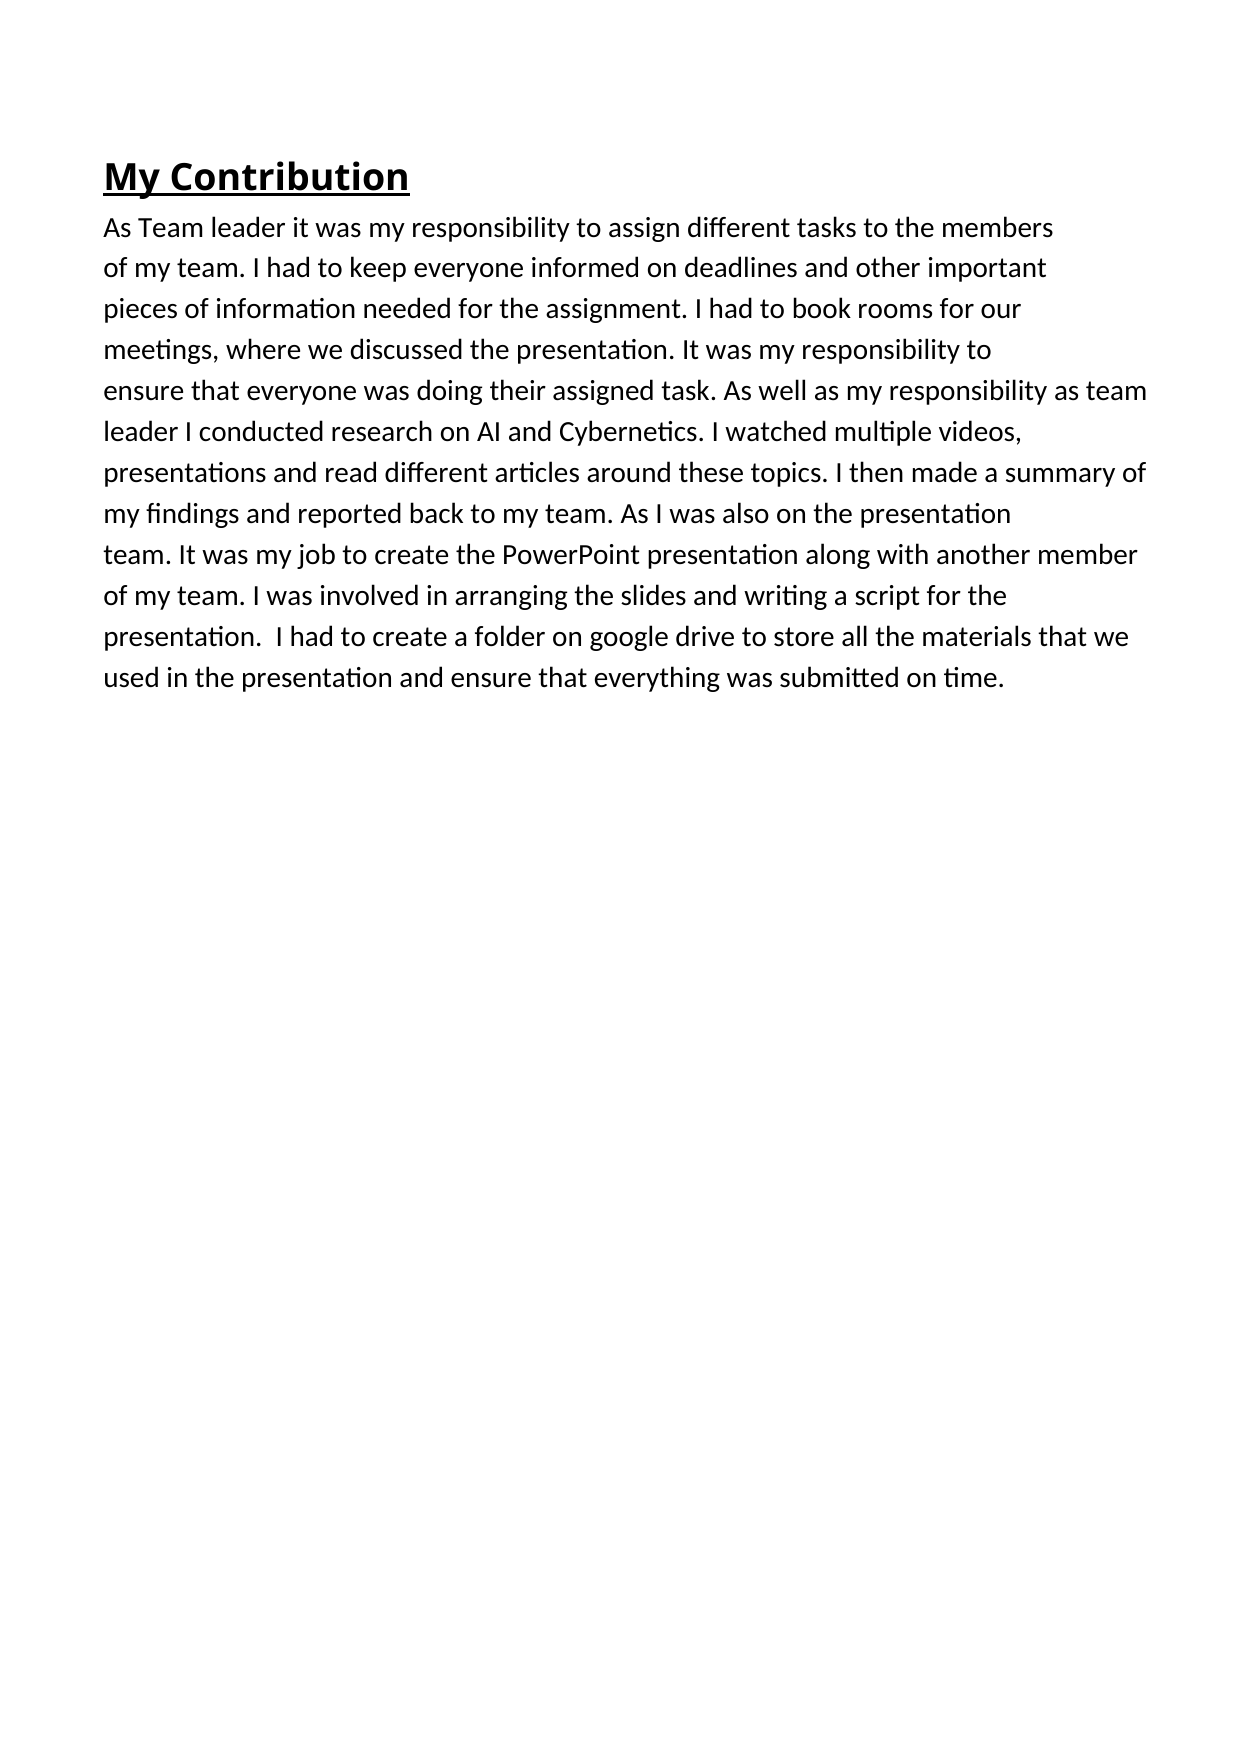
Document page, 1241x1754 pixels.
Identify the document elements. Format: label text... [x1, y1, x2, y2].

text My Contribution [103, 150, 1165, 201]
text As Team leader it was my responsibility to assign different tasks to the members of my team. I had to keep everyone informed on deadlines and other important pieces of information needed for the assignment. I had to book rooms for our meetings, where we discussed the presentation. It was my responsibility to ensure that everyone was doing their assigned task. As well as my responsibility as team leader I conducted research on AI and Cybernetics. I watched multiple videos, presentations and read different articles around these topics. I then made a summary of my findings and reported back to my team. As I was also on the presentation team. It was my job to create the PowerPoint presentation along with another member of my team. I was involved in arranging the slides and writing a script for the presentation. I had to create a folder on google drive to store all the materials that we used in the presentation and ensure that everything was submitted on time. [103, 209, 1165, 694]
